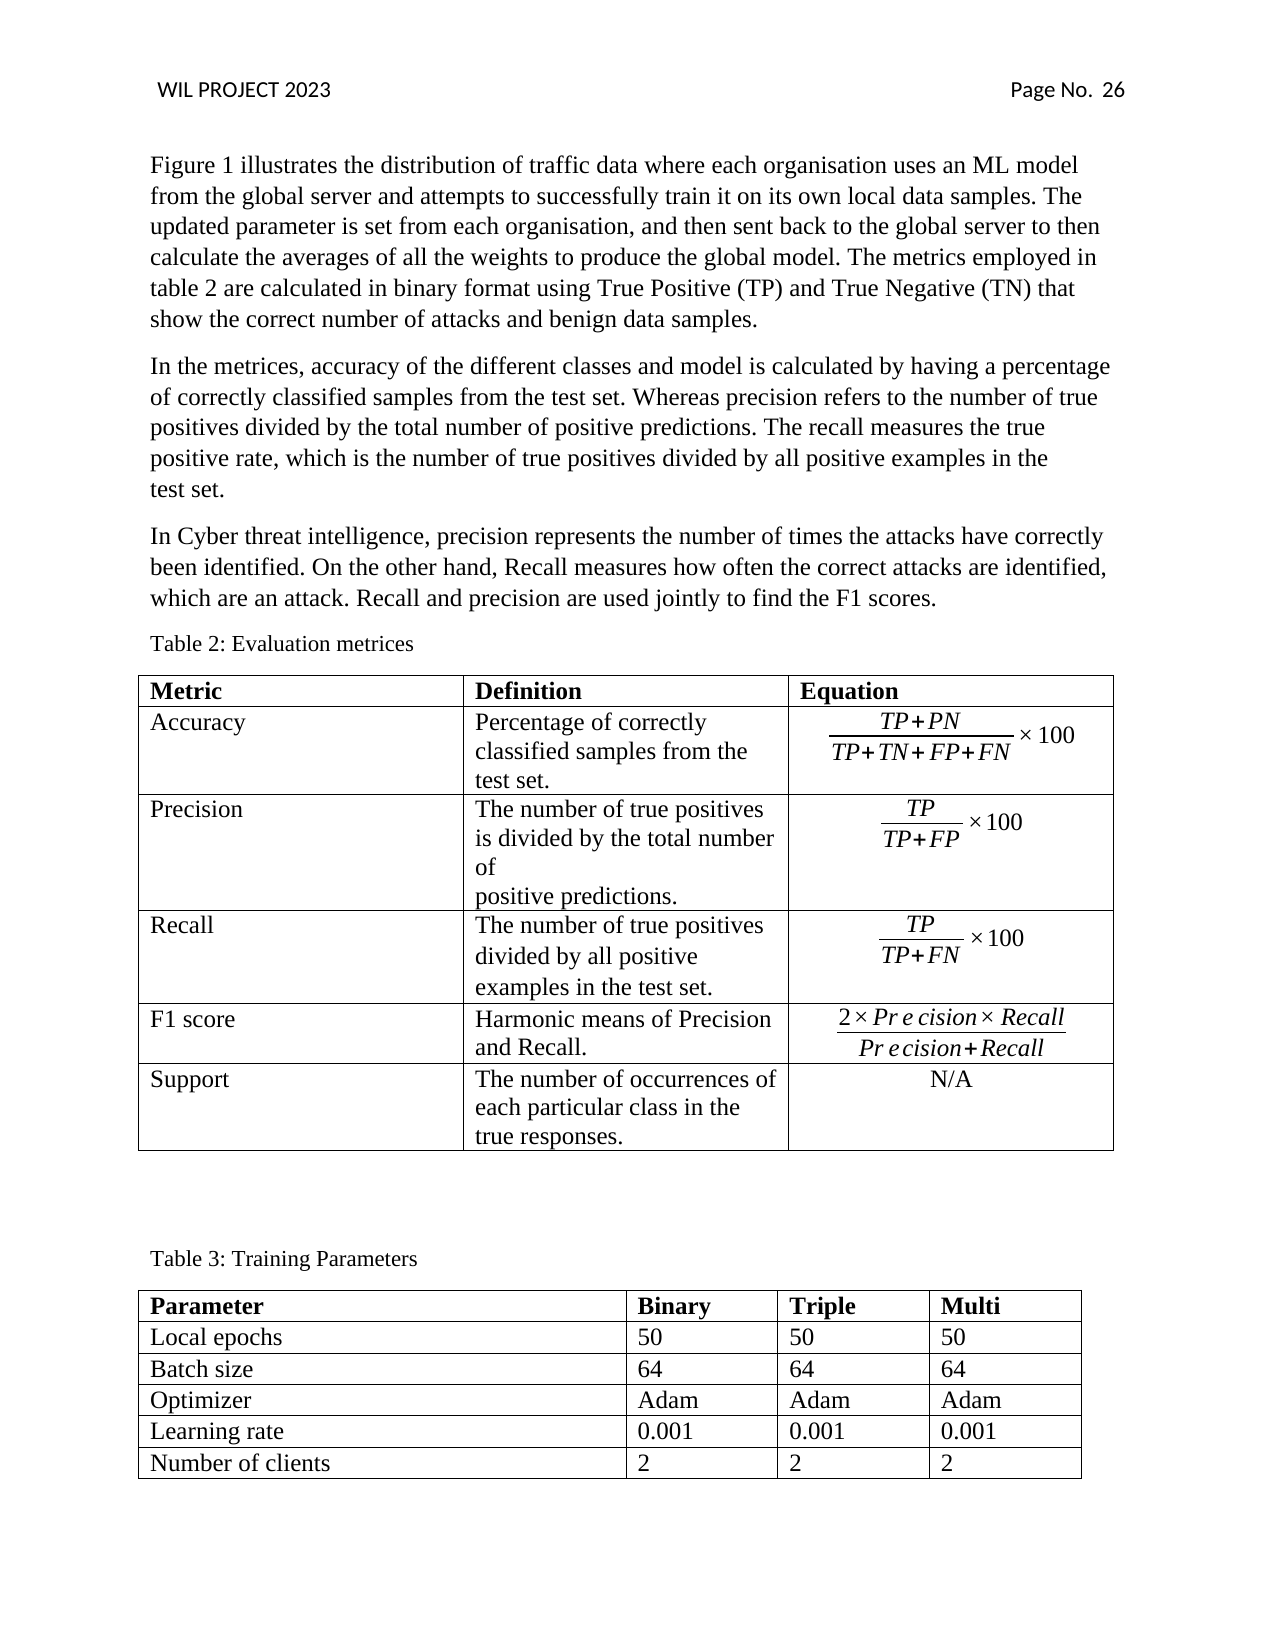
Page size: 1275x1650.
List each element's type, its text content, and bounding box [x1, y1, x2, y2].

table_cell Accuracy [139, 707, 463, 793]
table_cell The number of occurrences of each particular class in the true responses. [464, 1064, 788, 1150]
table_cell Adam [930, 1385, 1081, 1415]
table_cell Recall [139, 911, 463, 1003]
text Table 2: Evaluation metrices [150, 630, 1125, 657]
table_cell Number of clients [139, 1448, 626, 1478]
table_cell Support [139, 1064, 463, 1150]
text In the metrices, accuracy of the different classes and model is calculated by having a percentage of correctly classified samples from the test set. Whereas precision refers to the number of true positives divided by the total number of positive predictions. The recall measures the true positive rate, which is the number of true positives divided by all positive examples in the test set. [150, 351, 1125, 503]
table_cell 0.001 [778, 1416, 929, 1447]
table_cell Precision [139, 795, 463, 909]
table_header Equation [789, 676, 1113, 706]
table_cell Adam [627, 1385, 777, 1415]
table_cell Percentage of correctly classified samples from the test set. [464, 707, 788, 793]
table_cell Local epochs [139, 1322, 626, 1353]
table_cell 0.001 [627, 1416, 777, 1447]
table_cell 50 [778, 1322, 929, 1353]
table_cell F1 score [139, 1004, 463, 1063]
table_header Binary [627, 1291, 777, 1321]
table_cell 2 [778, 1448, 929, 1478]
table_cell [789, 1004, 1113, 1063]
table_header Parameter [139, 1291, 626, 1321]
table_cell Optimizer [139, 1385, 626, 1415]
table_cell [789, 707, 1113, 793]
table_cell [789, 795, 1113, 909]
table_cell Learning rate [139, 1416, 626, 1447]
table_cell The number of true positives divided by all positive examples in the test set. [464, 911, 788, 1003]
table_cell 64 [778, 1354, 929, 1384]
text Table 3: Training Parameters [150, 1245, 1125, 1271]
table_cell [789, 911, 1113, 1003]
text In Cyber threat intelligence, precision represents the number of times the attacks have correctly been identified. On the other hand, Recall measures how often the correct attacks are identified, which are an attack. Recall and precision are used jointly to find the F1 scores. [150, 521, 1125, 612]
table_header Multi [930, 1291, 1081, 1321]
table_cell 0.001 [930, 1416, 1081, 1447]
table_cell The number of true positives is divided by the total number of positive predictions. [464, 795, 788, 909]
table_cell Harmonic means of Precision and Recall. [464, 1004, 788, 1063]
table_header Metric [139, 676, 463, 706]
table_cell 2 [930, 1448, 1081, 1478]
table_cell Adam [778, 1385, 929, 1415]
table_cell N/A [789, 1064, 1113, 1150]
table_cell Batch size [139, 1354, 626, 1384]
table_header Definition [464, 676, 788, 706]
table_cell 2 [627, 1448, 777, 1478]
table_header Triple [778, 1291, 929, 1321]
table_cell 50 [930, 1322, 1081, 1353]
table_cell 64 [930, 1354, 1081, 1384]
table_cell 50 [627, 1322, 777, 1353]
table_cell 64 [627, 1354, 777, 1384]
text Figure 1 illustrates the distribution of traffic data where each organisation uses an ML model from the global server and attempts to successfully train it on its own local data samples. The updated parameter is set from each organisation, and then sent back to the global server to then calculate the averages of all the weights to produce the global model. The metrics employed in table 2 are calculated in binary format using True Positive (TP) and True Negative (TN) that show the correct number of attacks and benign data samples. [150, 150, 1125, 332]
